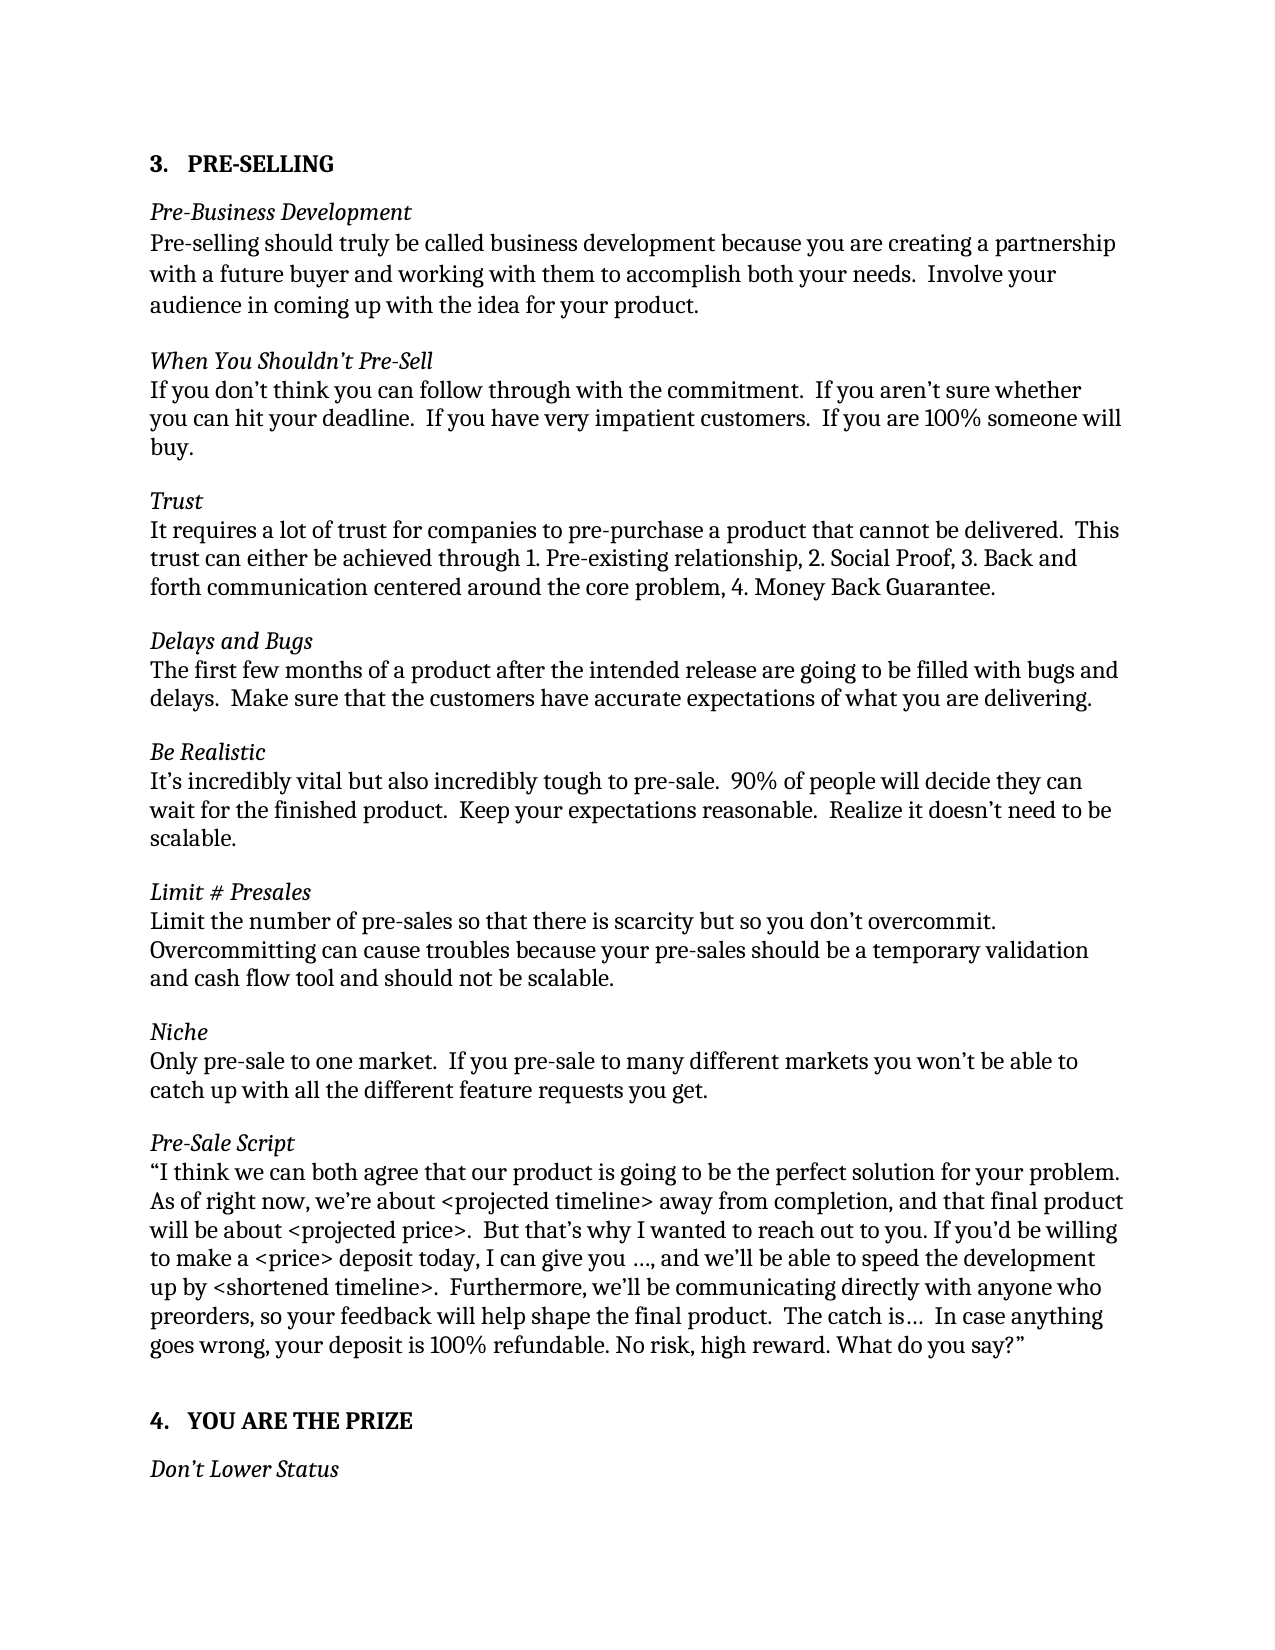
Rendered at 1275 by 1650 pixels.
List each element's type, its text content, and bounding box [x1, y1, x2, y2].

text Niche Only pre-sale to one market. If you pre-sale to many different markets you won’t be able to catch up with all the different feature requests you get. [150, 1018, 1125, 1104]
text Pre-Business Development Pre-selling should truly be called business development because you are creating a partnership with a future buyer and working with them to accomplish both your needs. Involve your audience in coming up with the idea for your product. [150, 198, 1125, 319]
text Pre-Sale Script “I think we can both agree that our product is going to be the perfect solution for your problem. As of right now, we’re about <projected timeline> away from completion, and that final product will be about <projected price>. But that’s why I wanted to reach out to you. If you’d be willing to make a <price> deposit today, I can give you …, and we’ll be able to speed the development up by <shortened timeline>. Furthermore, we’ll be communicating directly with anyone who preorders, so your feedback will help shape the final product. The catch is… In case anything goes wrong, your deposit is 100% refundable. No risk, high reward. What do you say?” [150, 1129, 1125, 1359]
list PRE-SELLING [150, 150, 1125, 179]
text Delays and Bugs The first few months of a product after the intended release are going to be filled with bugs and delays. Make sure that the customers have accurate expectations of what you are delivering. [150, 627, 1125, 713]
text Don’t Lower Status [150, 1455, 1125, 1483]
text Trust It requires a lot of trust for companies to pre-purchase a product that cannot be delivered. This trust can either be achieved through 1. Pre-existing relationship, 2. Social Proof, 3. Back and forth communication centered around the core problem, 4. Money Back Guarantee. [150, 487, 1125, 602]
text When You Shouldn’t Pre-Sell If you don’t think you can follow through with the commitment. If you aren’t sure whether you can hit your deadline. If you have very impatient customers. If you are 100% someone will buy. [150, 347, 1125, 462]
list YOU ARE THE PRIZE [150, 1407, 1125, 1436]
text Limit # Presales Limit the number of pre-sales so that there is scarcity but so you don’t overcommit. Overcommitting can cause troubles because your pre-sales should be a temporary validation and cash flow tool and should not be scalable. [150, 878, 1125, 993]
text Be Realistic It’s incredibly vital but also incredibly tough to pre-sale. 90% of people will decide they can wait for the finished product. Keep your expectations reasonable. Realize it doesn’t need to be scalable. [150, 738, 1125, 853]
